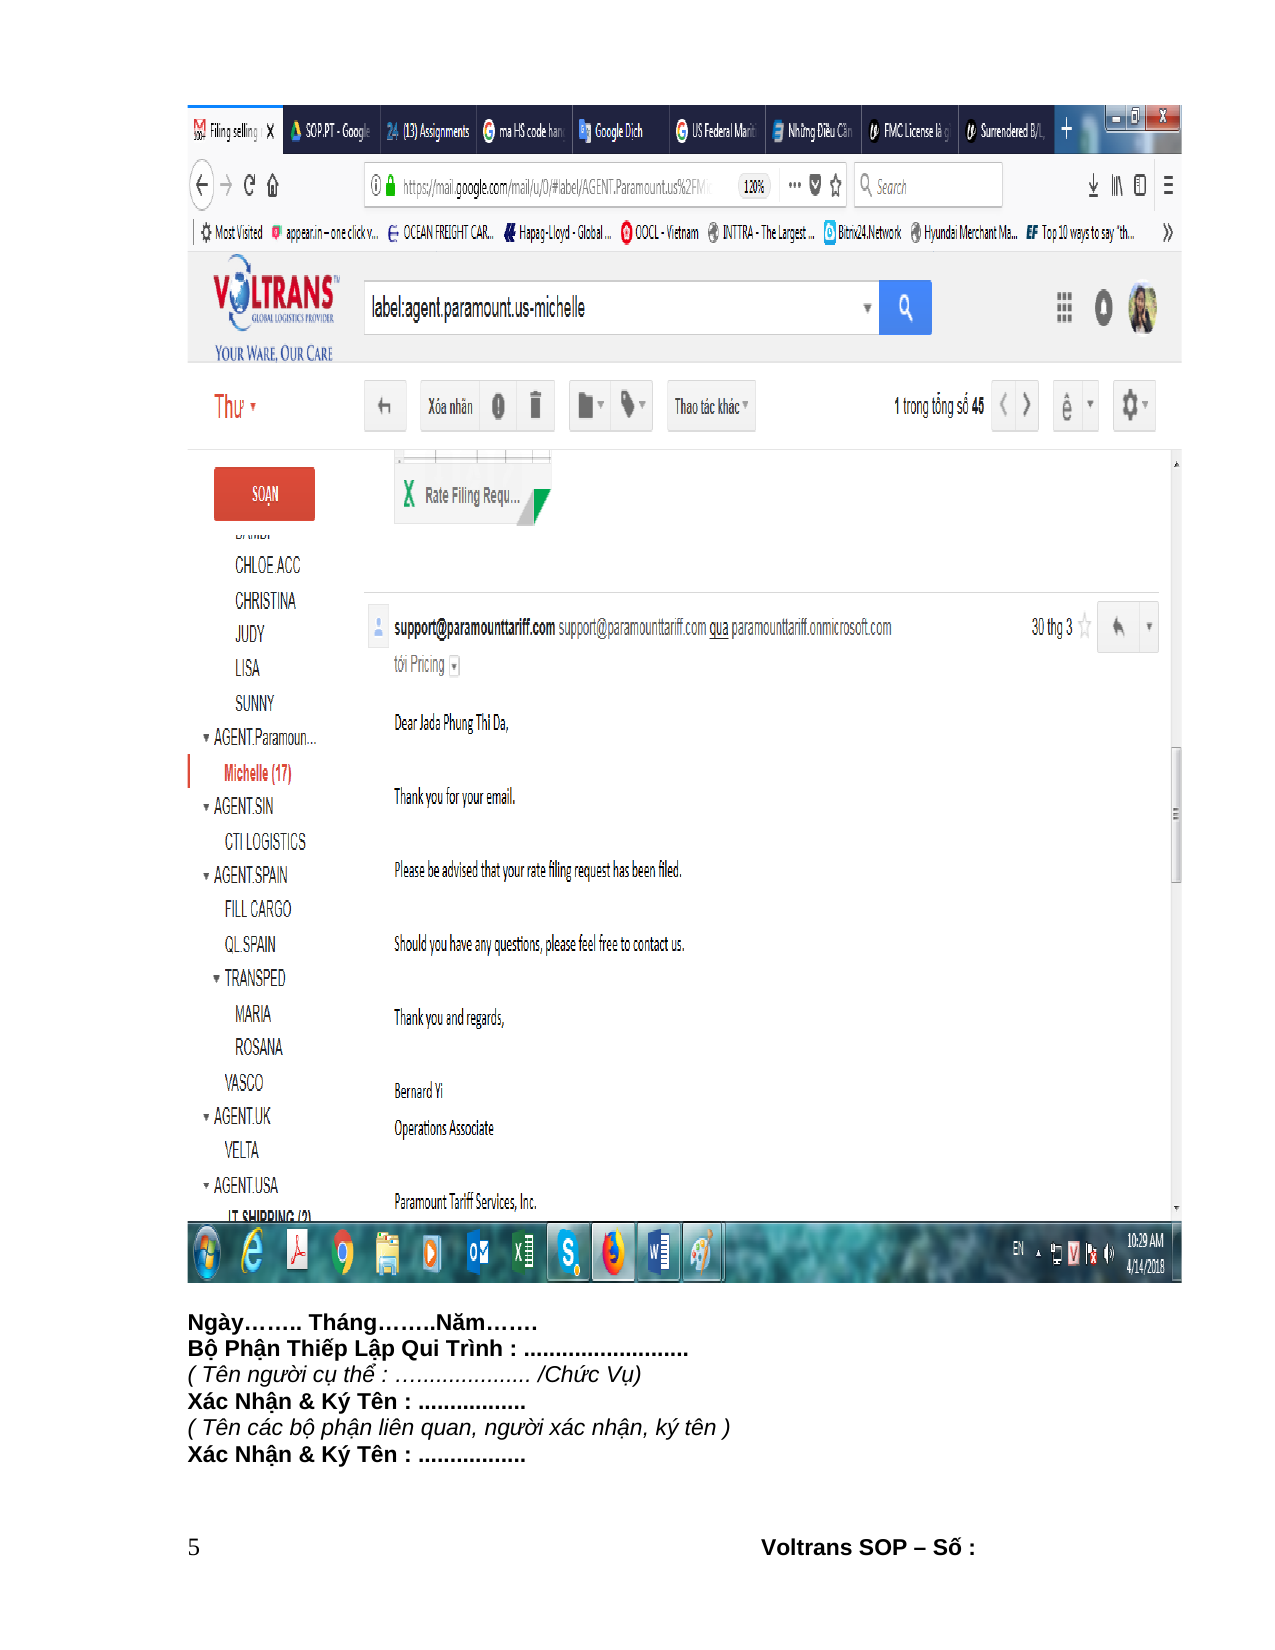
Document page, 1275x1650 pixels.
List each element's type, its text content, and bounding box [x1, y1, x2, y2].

text ( Tên người cụ thể : ….................. /Chức Vụ) [187, 1361, 1181, 1388]
text ( Tên các bộ phận liên quan, người xác nhận, ký tên ) [187, 1414, 1181, 1441]
text Xác Nhận & Ký Tên : ................. [187, 1441, 1181, 1467]
picture [187, 105, 1182, 1283]
text Xác Nhận & Ký Tên : ................. [187, 1388, 1181, 1414]
text Bộ Phận Thiếp Lập Qui Trình : .......................... [187, 1335, 1181, 1361]
text Ngày…….. Tháng……..Năm……. [187, 1309, 1181, 1335]
